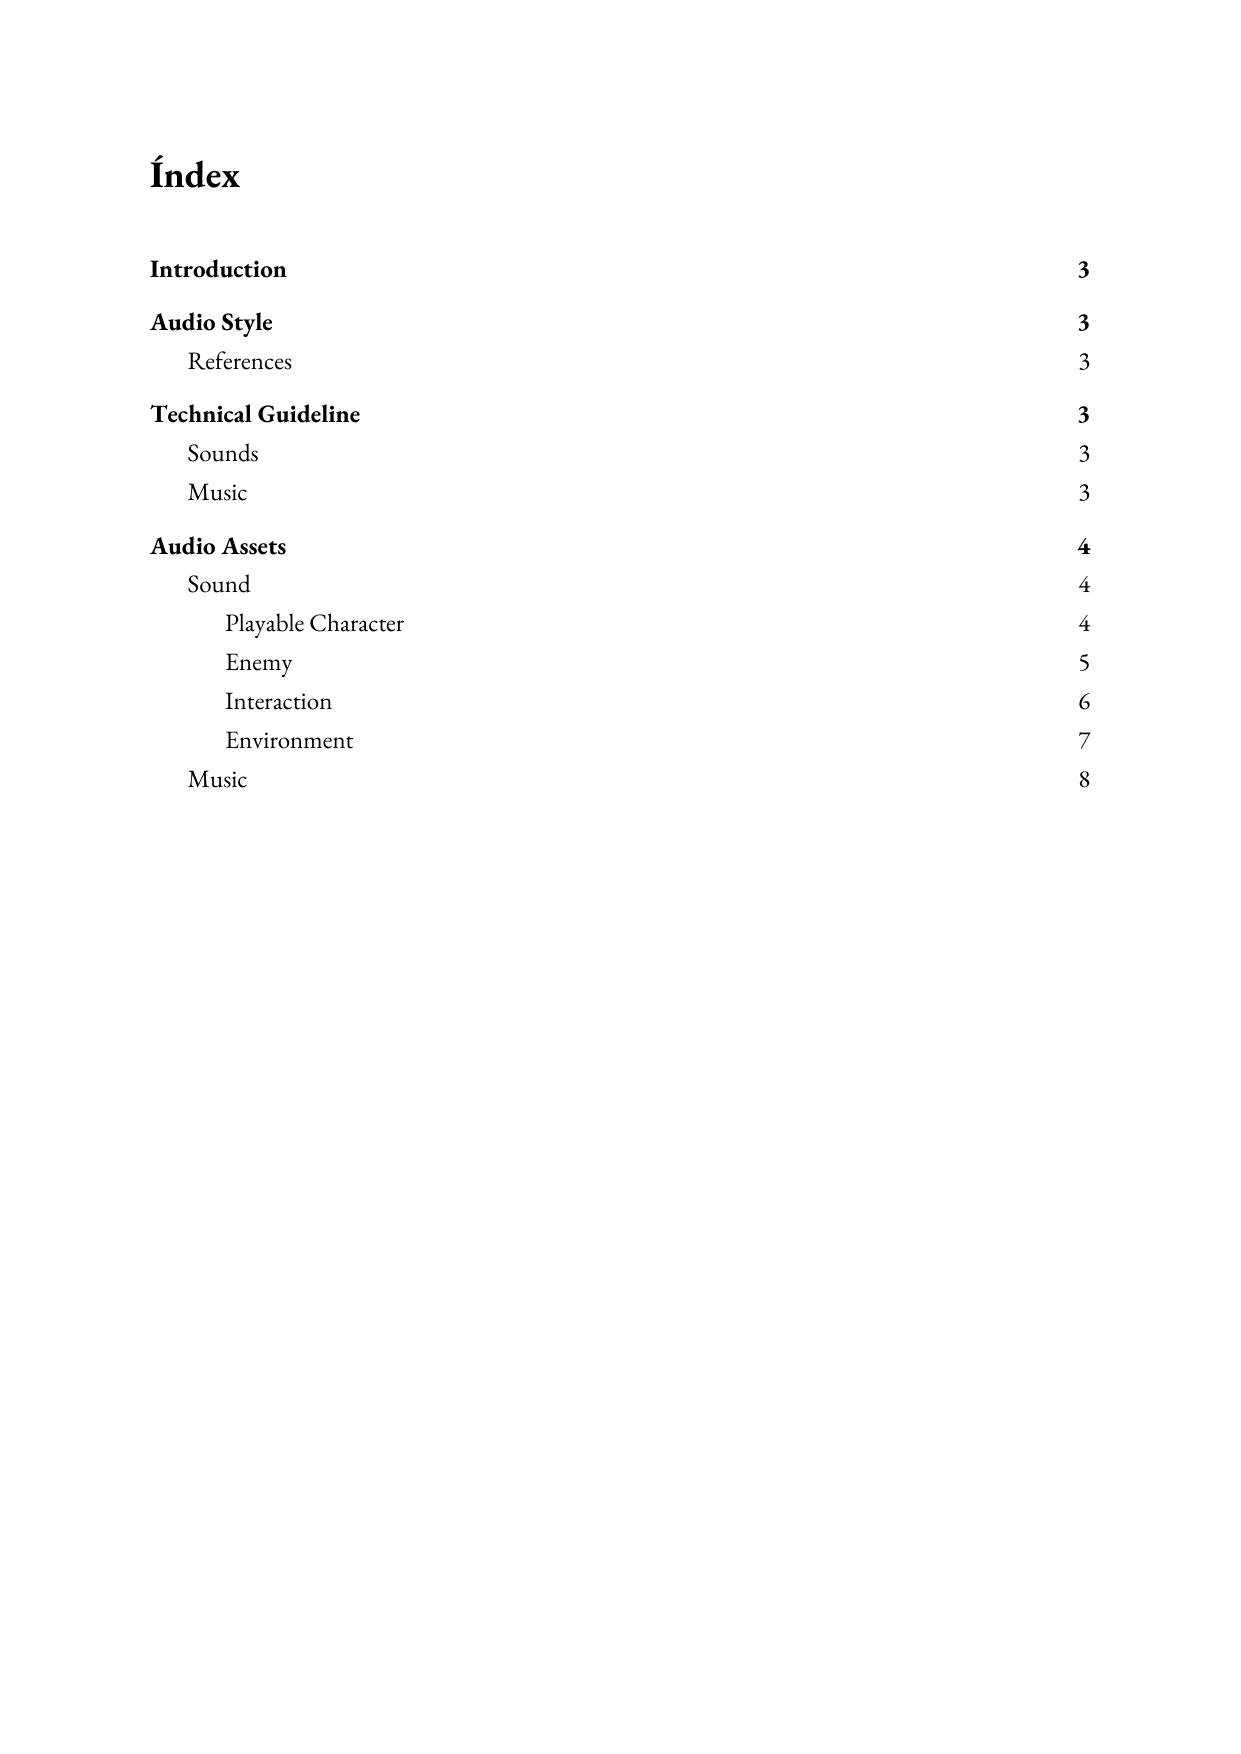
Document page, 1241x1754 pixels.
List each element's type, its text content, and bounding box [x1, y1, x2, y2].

text Índex [150, 150, 1090, 199]
